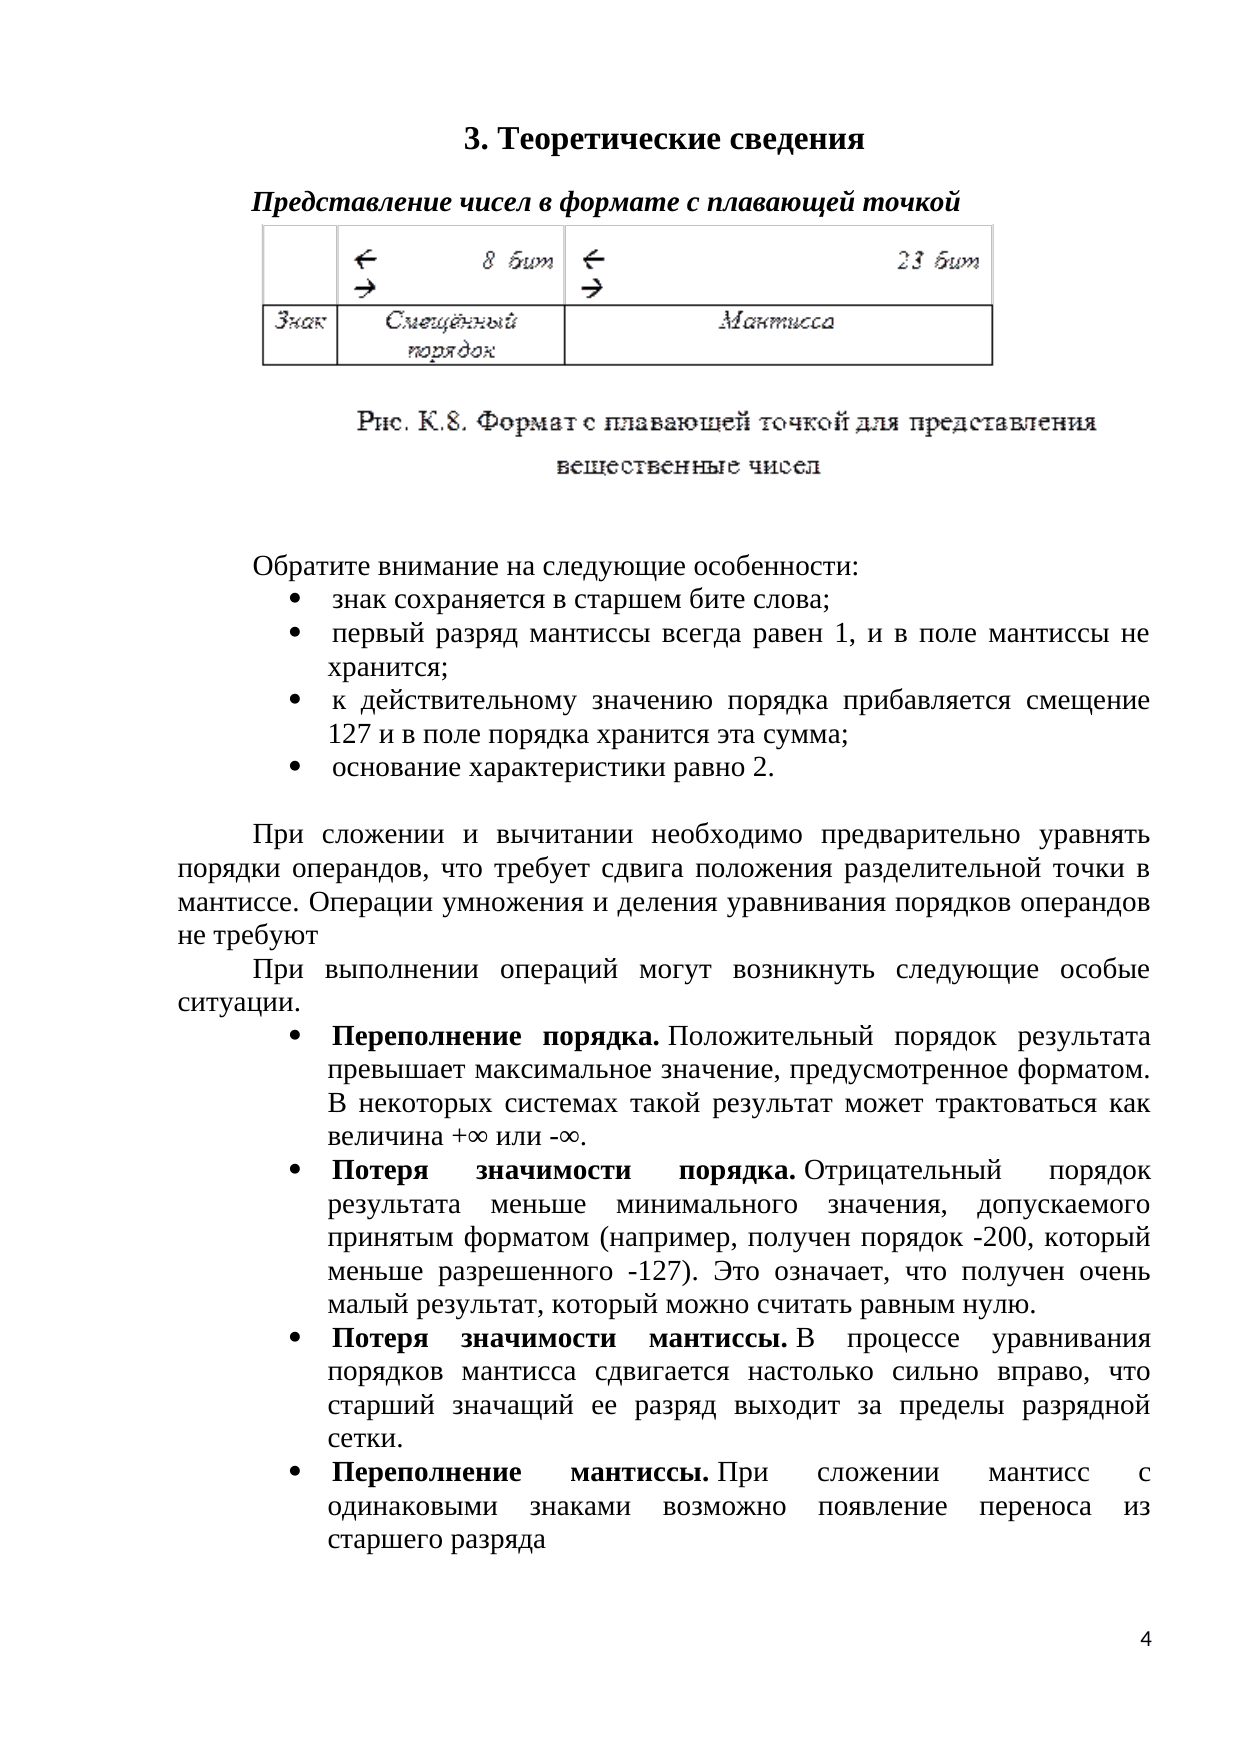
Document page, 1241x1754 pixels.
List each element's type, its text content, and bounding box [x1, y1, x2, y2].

text · основание характеристики равно 2. [290, 749, 1152, 783]
text · Потеря значимости мантиссы. В процессе уравнивания порядков мантисса сдвигается настолько сильно вправо, что старший значащий ее разряд выходит за пределы разрядной сетки. [290, 1320, 1152, 1454]
text · к действительному значению порядка прибавляется смещение 127 и в поле порядка хранится эта сумма; [290, 682, 1152, 749]
text · первый разряд мантиссы всегда равен 1, и в поле мантиссы не хранится; [290, 615, 1152, 682]
text · Переполнение порядка. Положительный порядок результата превышает максимальное значение, предусмотренное форматом. В некоторых системах такой результат может трактоваться как величина +∞ или -∞. [290, 1018, 1152, 1152]
picture [177, 224, 1208, 529]
text При выполнении операций могут возникнуть следующие особые ситуации. [177, 951, 1152, 1018]
text · Переполнение мантиссы. При сложении мантисс с одинаковыми знаками возможно появление переноса из старшего разряда [290, 1454, 1152, 1555]
text · Потеря значимости порядка. Отрицательный порядок результата меньше минимального значения, допускаемого принятым форматом (например, получен порядок -200, который меньше разрешенного -127). Это означает, что получен очень малый результат, который можно считать равным нулю. [290, 1152, 1152, 1320]
subtitle 3. Теоретические сведения [177, 118, 1152, 156]
text При сложении и вычитании необходимо предварительно уравнять порядки операндов, что требует сдвига положения разделительной точки в мантиссе. Операции умножения и деления уравнивания порядков операндов не требуют [177, 817, 1152, 951]
text · знак сохраняется в старшем бите слова; [290, 581, 1152, 615]
subtitle Представление чисел в формате с плавающей точкой [177, 184, 1152, 218]
text Обратите внимание на следующие особенности: [177, 548, 1152, 581]
